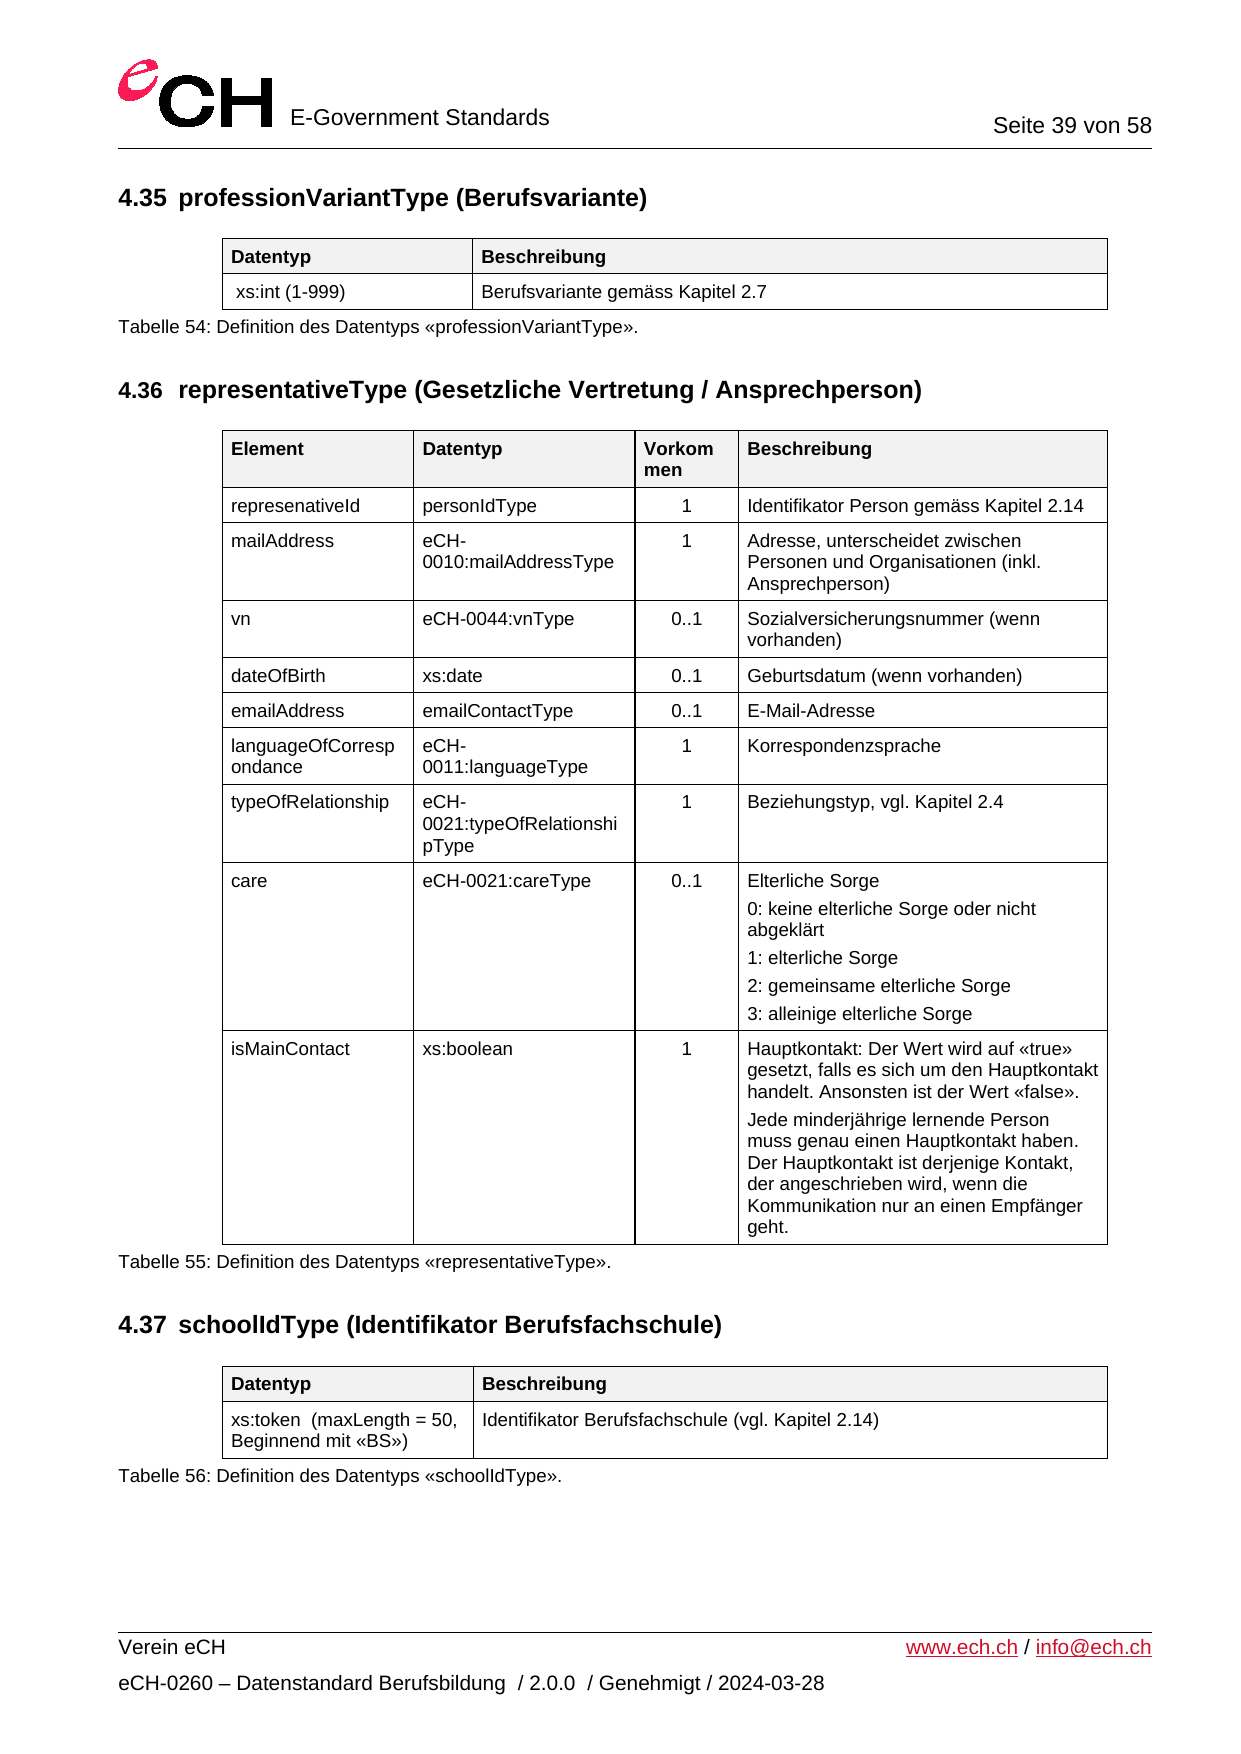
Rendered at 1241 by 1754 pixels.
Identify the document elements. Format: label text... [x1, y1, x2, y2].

table_header Beschreibung [739, 431, 1107, 487]
table_cell Hauptkontakt: Der Wert wird auf «true» gesetzt, falls es sich um den Hauptkontakt handelt. Ansonsten ist der Wert «false». Jede minderjährige lernende Person muss genau einen Hauptkontakt haben. Der Hauptkontakt ist derjenige Kontakt, der angeschrieben wird, wenn die Kommunikation nur an einen Empfänger geht. [739, 1031, 1107, 1244]
table_cell Geburtsdatum (wenn vorhanden) [739, 658, 1107, 692]
table_cell eCH-0044:vnType [414, 601, 634, 657]
table_cell Identifikator Person gemäss Kapitel 2.14 [739, 488, 1107, 522]
table_cell 0..1 [636, 658, 738, 692]
table_cell Beziehungstyp, vgl. Kapitel 2.4 [739, 785, 1107, 862]
table_header Datentyp [414, 431, 634, 487]
table_header Beschreibung [473, 239, 1107, 273]
table_cell 0..1 [636, 863, 738, 1030]
table_cell 1 [636, 1031, 738, 1244]
table_cell 1 [636, 488, 738, 522]
table_cell personIdType [414, 488, 634, 522]
table_cell E-Mail-Adresse [739, 693, 1107, 727]
table_header Vorkommen [636, 431, 738, 487]
table_cell xs:token (maxLength = 50, Beginnend mit «BS») [223, 1402, 473, 1458]
text Tabelle 56: Definition des Datentyps «schoolIdType». [118, 1465, 1152, 1487]
table_cell mailAddress [223, 523, 413, 600]
table_header Datentyp [223, 239, 472, 273]
table_cell dateOfBirth [223, 658, 413, 692]
table_cell languageOfCorrespondance [223, 728, 413, 784]
text Tabelle 54: Definition des Datentyps «professionVariantType». [118, 316, 1152, 337]
table_cell xs:boolean [414, 1031, 634, 1244]
table_cell 0..1 [636, 601, 738, 657]
table_cell Korrespondenzsprache [739, 728, 1107, 784]
table_cell xs:int (1-999) [223, 274, 472, 308]
table_cell care [223, 863, 413, 1030]
table_cell emailAddress [223, 693, 413, 727]
table_cell eCH-0021:typeOfRelationshipType [414, 785, 634, 862]
table_cell 1 [636, 785, 738, 862]
table_header Beschreibung [474, 1367, 1107, 1401]
table_cell Elterliche Sorge 0: keine elterliche Sorge oder nicht abgeklärt 1: elterliche Sorge 2: gemeinsame elterliche Sorge 3: alleinige elterliche Sorge [739, 863, 1107, 1030]
text Tabelle 55: Definition des Datentyps «representativeType». [118, 1251, 1152, 1273]
table_cell eCH-0021:careType [414, 863, 634, 1030]
table_cell vn [223, 601, 413, 657]
table_cell represenativeId [223, 488, 413, 522]
table_cell emailContactType [414, 693, 634, 727]
subtitle representativeType (Gesetzliche Vertretung / Ansprechperson) [118, 375, 1152, 403]
table_cell 1 [636, 523, 738, 600]
table_cell Adresse, unterscheidet zwischen Personen und Organisationen (inkl. Ansprechperson) [739, 523, 1107, 600]
table_cell eCH-0010:mailAddressType [414, 523, 634, 600]
table_cell Berufsvariante gemäss Kapitel 2.7 [473, 274, 1107, 308]
table_header Element [223, 431, 413, 487]
table_header Datentyp [223, 1367, 473, 1401]
table_cell Identifikator Berufsfachschule (vgl. Kapitel 2.14) [474, 1402, 1107, 1458]
subtitle schoolIdType (Identifikator Berufsfachschule) [118, 1310, 1152, 1339]
table_cell eCH-0011:languageType [414, 728, 634, 784]
table_cell 1 [636, 728, 738, 784]
table_cell isMainContact [223, 1031, 413, 1244]
table_cell xs:date [414, 658, 634, 692]
table_cell 0..1 [636, 693, 738, 727]
table_cell Sozialversicherungsnummer (wenn vorhanden) [739, 601, 1107, 657]
subtitle professionVariantType (Berufsvariante) [118, 183, 1152, 211]
table_cell typeOfRelationship [223, 785, 413, 862]
